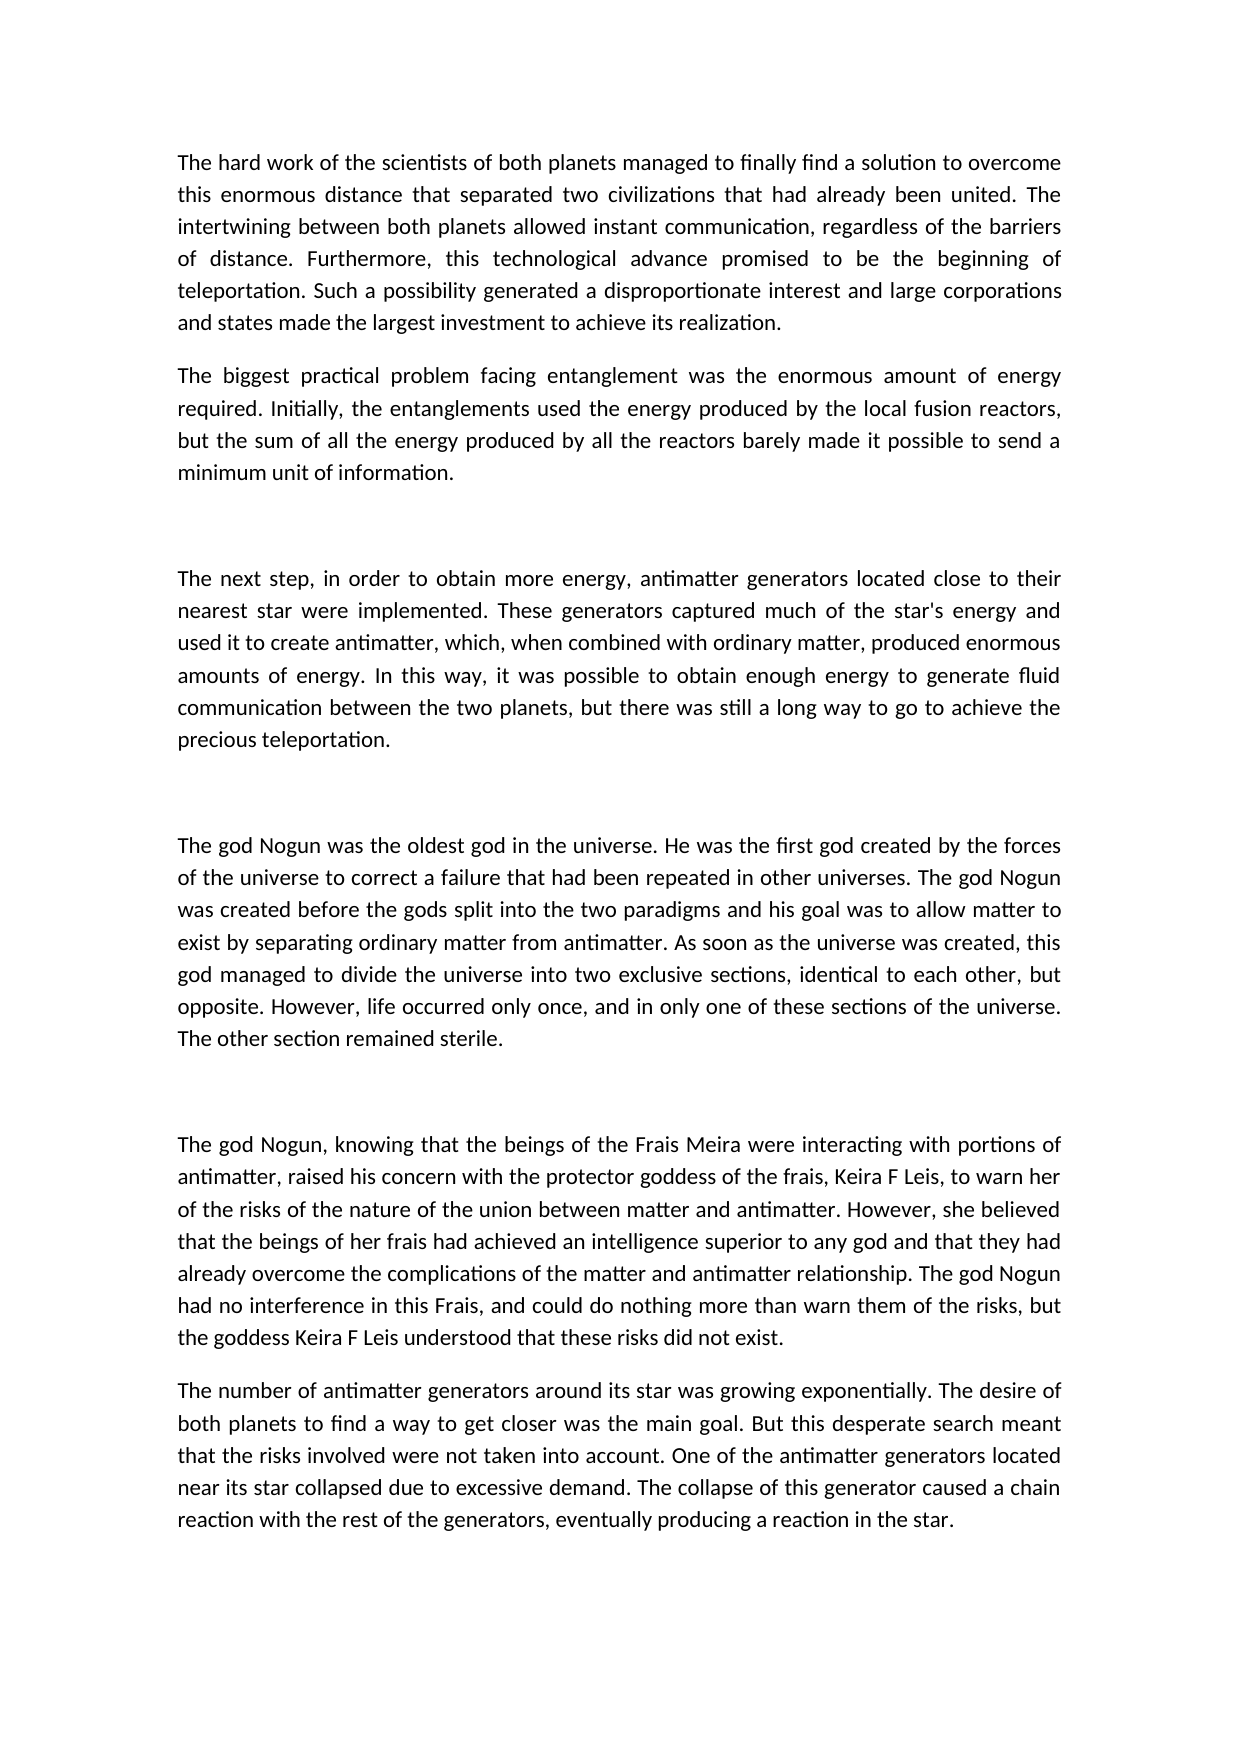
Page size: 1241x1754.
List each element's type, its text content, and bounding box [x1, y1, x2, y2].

text The number of antimatter generators around its star was growing exponentially. The desire of both planets to find a way to get closer was the main goal. But this desperate search meant that the risks involved were not taken into account. One of the antimatter generators located near its star collapsed due to excessive demand. The collapse of this generator caused a chain reaction with the rest of the generators, eventually producing a reaction in the star. [177, 1376, 1063, 1533]
text The god Nogun, knowing that the beings of the Frais Meira were interacting with portions of antimatter, raised his concern with the protector goddess of the frais, Keira F Leis, to warn her of the risks of the nature of the union between matter and antimatter. However, she believed that the beings of her frais had achieved an intelligence superior to any god and that they had already overcome the complications of the matter and antimatter relationship. The god Nogun had no interference in this Frais, and could do nothing more than warn them of the risks, but the goddess Keira F Leis understood that these risks did not exist. [177, 1130, 1063, 1351]
text The next step, in order to obtain more energy, antimatter generators located close to their nearest star were implemented. These generators captured much of the star's energy and used it to create antimatter, which, when combined with ordinary matter, produced enormous amounts of energy. In this way, it was possible to obtain enough energy to generate fluid communication between the two planets, but there was still a long way to go to achieve the precious teleportation. [177, 564, 1063, 753]
text The god Nogun was the oldest god in the universe. He was the first god created by the forces of the universe to correct a failure that had been repeated in other universes. The god Nogun was created before the gods split into the two paradigms and his goal was to allow matter to exist by separating ordinary matter from antimatter. As soon as the universe was created, this god managed to divide the universe into two exclusive sections, identical to each other, but opposite. However, life occurred only once, and in only one of these sections of the universe. The other section remained sterile. [177, 831, 1063, 1052]
text The hard work of the scientists of both planets managed to finally find a solution to overcome this enormous distance that separated two civilizations that had already been united. The intertwining between both planets allowed instant communication, regardless of the barriers of distance. Furthermore, this technological advance promised to be the beginning of teleportation. Such a possibility generated a disproportionate interest and large corporations and states made the largest investment to achieve its realization. [177, 148, 1063, 337]
text The biggest practical problem facing entanglement was the enormous amount of energy required. Initially, the entanglements used the energy produced by the local fusion reactors, but the sum of all the energy produced by all the reactors barely made it possible to send a minimum unit of information. [177, 362, 1063, 486]
